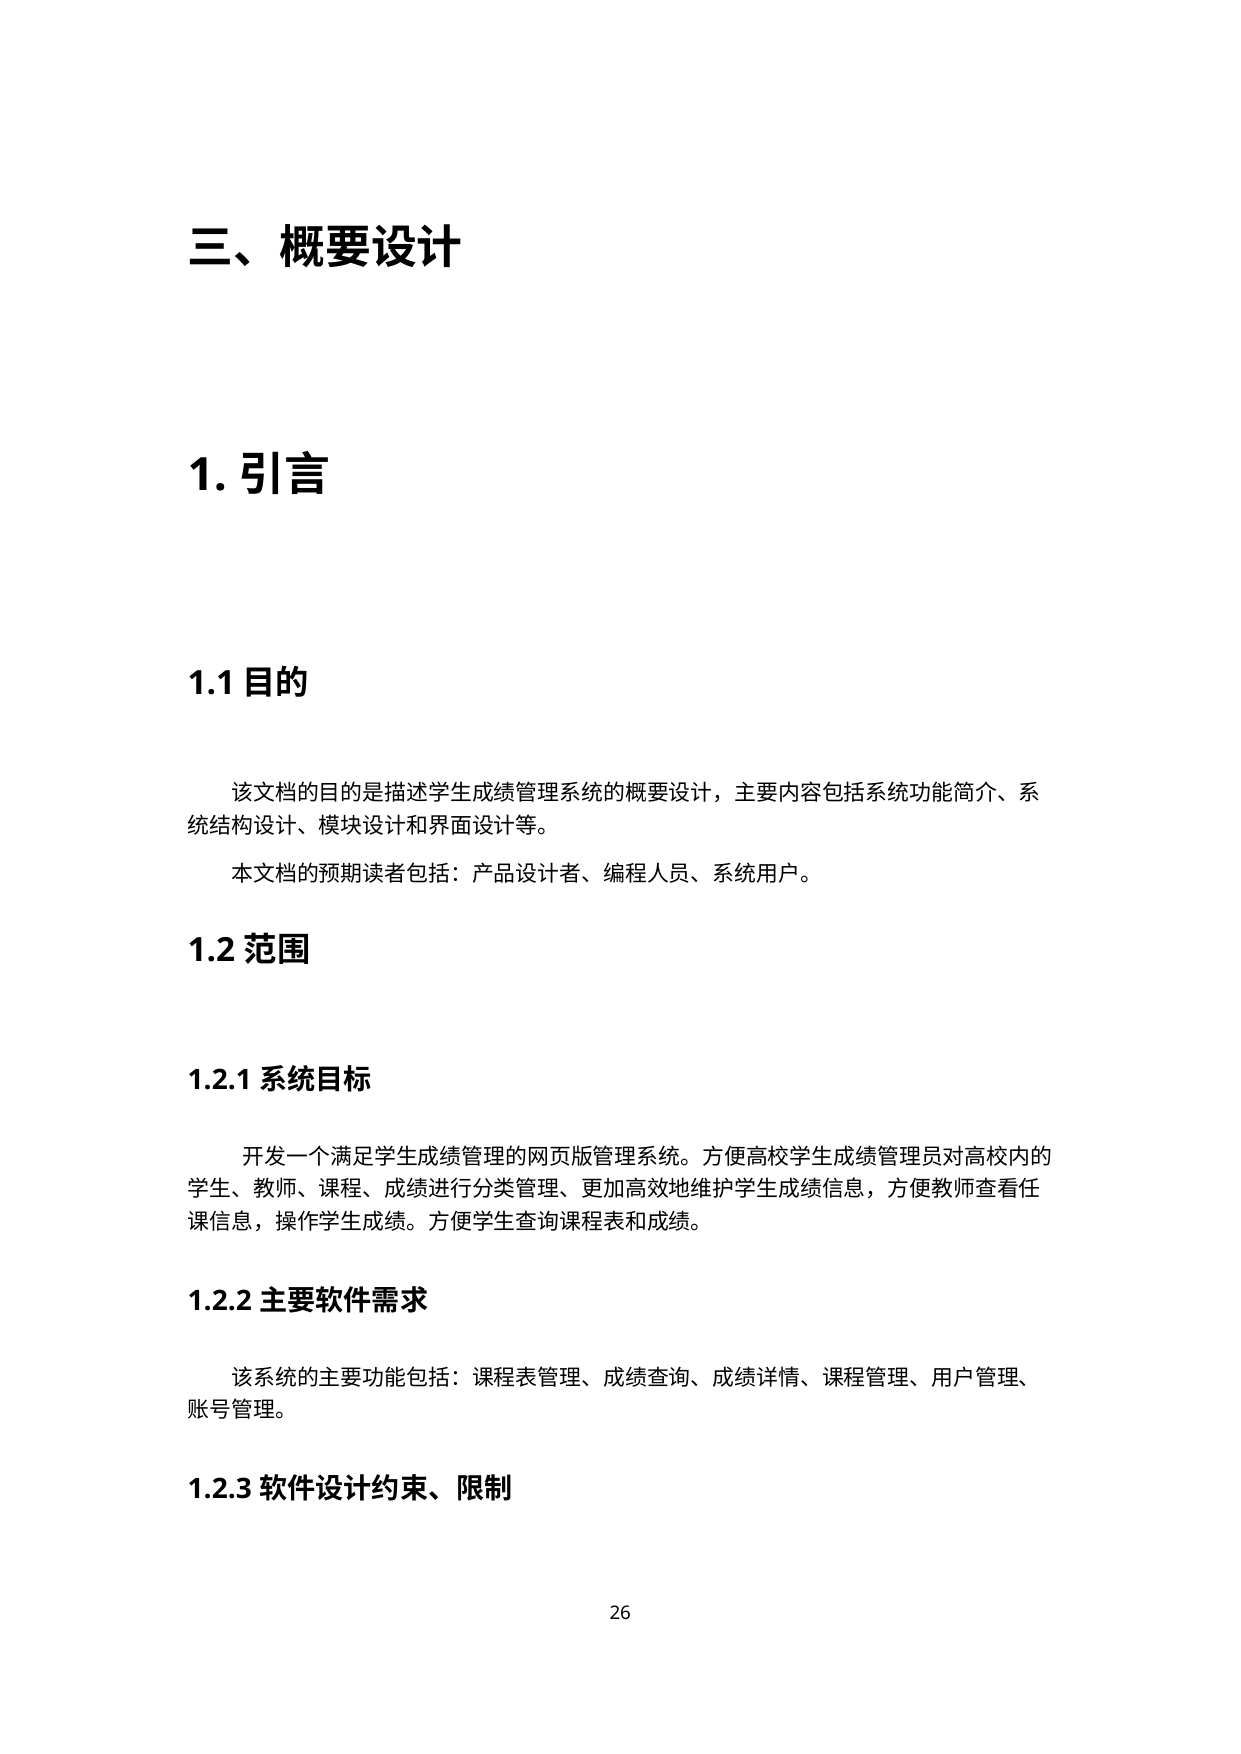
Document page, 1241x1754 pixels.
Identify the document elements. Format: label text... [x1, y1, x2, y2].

subtitle 1.2.3 软件设计约束、限制 [187, 1453, 1053, 1518]
text 本文档的预期读者包括：产品设计者、编程人员、系统用户。 [187, 855, 1053, 888]
subtitle 1.2.1 系统目标 [187, 1044, 1053, 1109]
subtitle 1.2.2 主要软件需求 [187, 1265, 1053, 1330]
subtitle 1. 引言 [187, 422, 1053, 519]
subtitle 三、概要设计 [187, 195, 1053, 293]
subtitle 1.1目的 [187, 647, 1053, 712]
text 该系统的主要功能包括：课程表管理、成绩查询、成绩详情、课程管理、用户管理、账号管理。 [187, 1359, 1053, 1424]
text 开发一个满足学生成绩管理的网页版管理系统。方便高校学生成绩管理员对高校内的学生、教师、课程、成绩进行分类管理、更加高效地维护学生成绩信息，方便教师查看任课信息，操作学生成绩。方便学生查询课程表和成绩。 [187, 1138, 1053, 1236]
text 该文档的目的是描述学生成绩管理系统的概要设计，主要内容包括系统功能简介、系统结构设计、模块设计和界面设计等。 [187, 775, 1053, 840]
subtitle 1.2 范围 [187, 915, 1053, 980]
